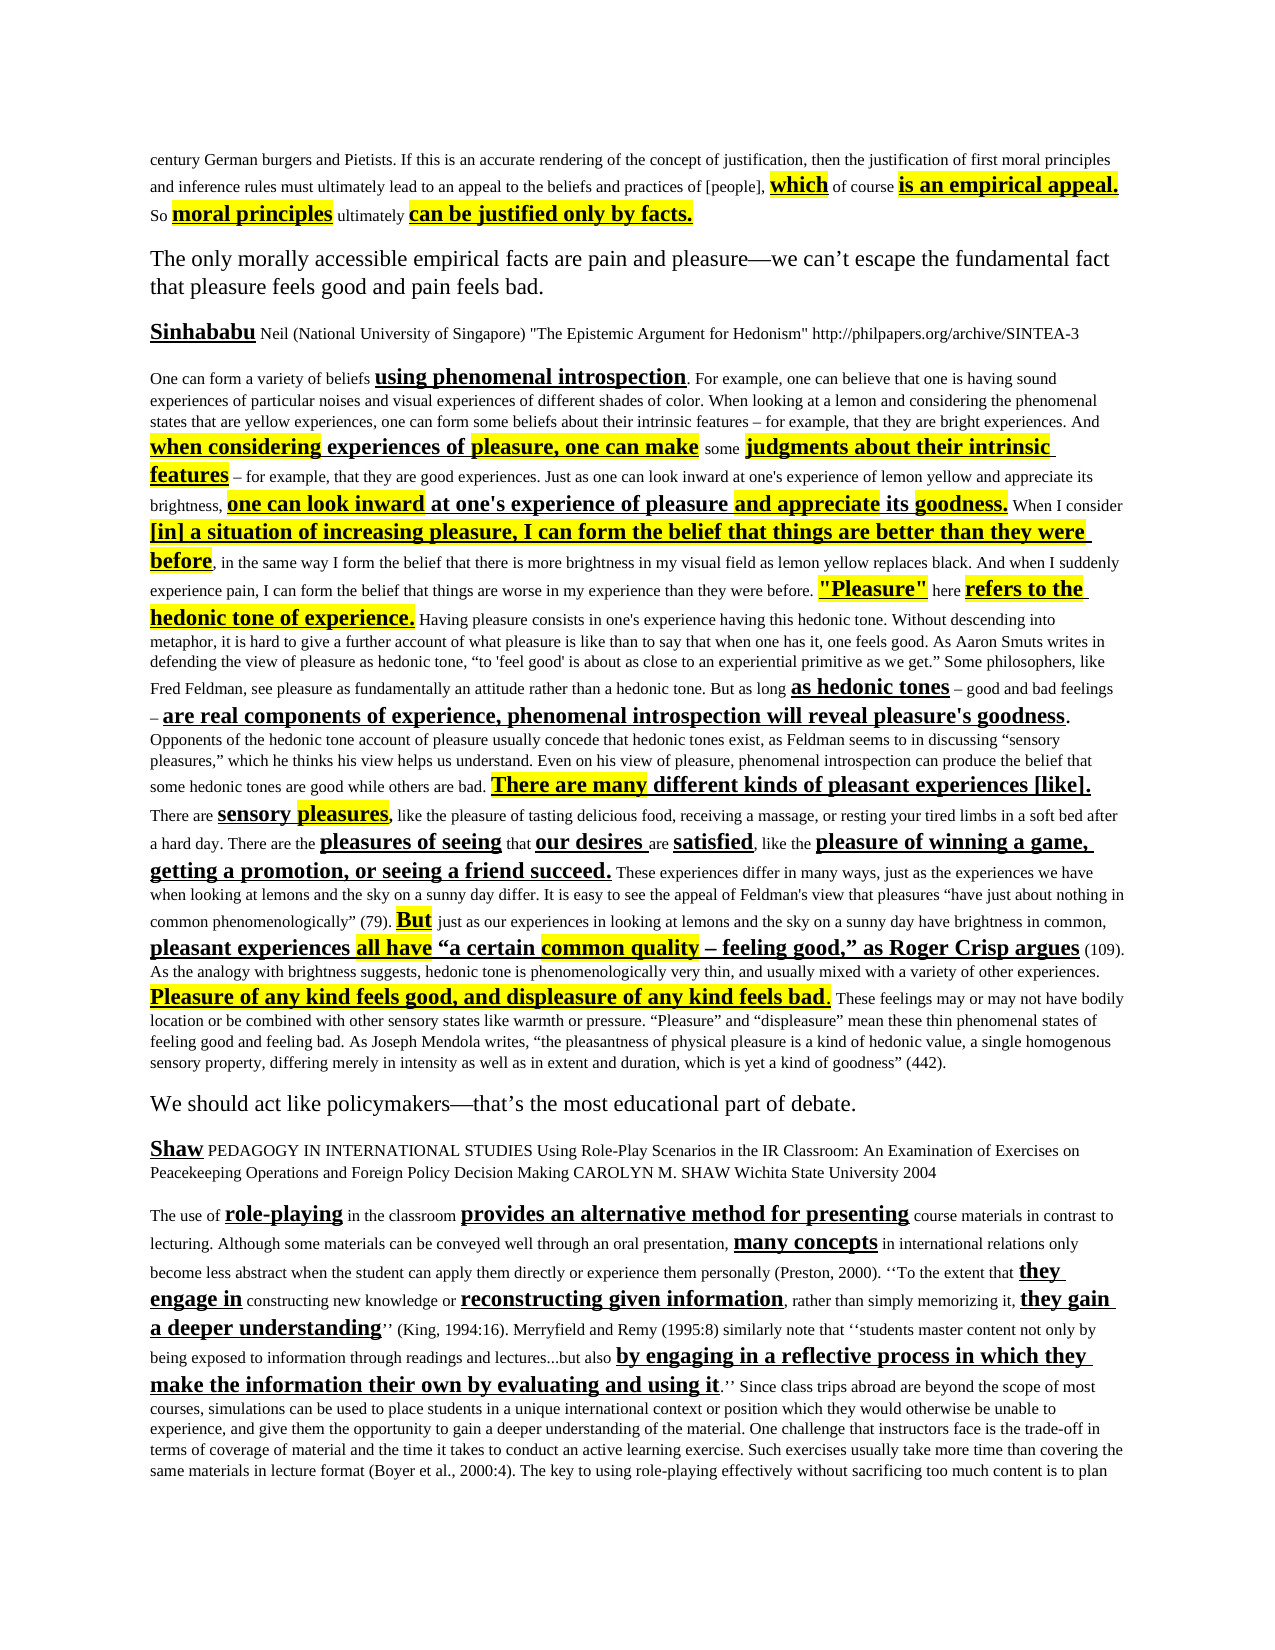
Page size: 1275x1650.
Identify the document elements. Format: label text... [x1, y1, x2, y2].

text We should act like policymakers—that’s the most educational part of debate. [150, 1090, 1125, 1116]
text One can form a variety of beliefs using phenomenal introspection. For example, one can believe that one is having sound experiences of particular noises and visual experiences of different shades of color. When looking at a lemon and considering the phenomenal states that are yellow experiences, one can form some beliefs about their intrinsic features – for example, that they are bright experiences. And when considering experiences of pleasure, one can make some judgments about their intrinsic features – for example, that they are good experiences. Just as one can look inward at one's experience of lemon yellow and appreciate its brightness, one can look inward at one's experience of pleasure and appreciate its goodness. When I consider [in] a situation of increasing pleasure, I can form the belief that things are better than they were before, in the same way I form the belief that there is more brightness in my visual field as lemon yellow replaces black. And when I suddenly experience pain, I can form the belief that things are worse in my experience than they were before. "Pleasure" here refers to the hedonic tone of experience. Having pleasure consists in one's experience having this hedonic tone. Without descending into metaphor, it is hard to give a further account of what pleasure is like than to say that when one has it, one feels good. As Aaron Smuts writes in defending the view of pleasure as hedonic tone, “to 'feel good' is about as close to an experiential primitive as we get.” Some philosophers, like Fred Feldman, see pleasure as fundamentally an attitude rather than a hedonic tone. But as long as hedonic tones – good and bad feelings – are real components of experience, phenomenal introspection will reveal pleasure's goodness. Opponents of the hedonic tone account of pleasure usually concede that hedonic tones exist, as Feldman seems to in discussing “sensory pleasures,” which he thinks his view helps us understand. Even on his view of pleasure, phenomenal introspection can produce the belief that some hedonic tones are good while others are bad. There are many different kinds of pleasant experiences [like]. There are sensory pleasures, like the pleasure of tasting delicious food, receiving a massage, or resting your tired limbs in a soft bed after a hard day. There are the pleasures of seeing that our desires are satisfied, like the pleasure of winning a game, getting a promotion, or seeing a friend succeed. These experiences differ in many ways, just as the experiences we have when looking at lemons and the sky on a sunny day differ. It is easy to see the appeal of Feldman's view that pleasures “have just about nothing in common phenomenologically” (79). But just as our experiences in looking at lemons and the sky on a sunny day have brightness in common, pleasant experiences all have “a certain common quality – feeling good,” as Roger Crisp argues (109). As the analogy with brightness suggests, hedonic tone is phenomenologically very thin, and usually mixed with a variety of other experiences. Pleasure of any kind feels good, and displeasure of any kind feels bad. These feelings may or may not have bodily location or be combined with other sensory states like warmth or pressure. “Pleasure” and “displeasure” mean these thin phenomenal states of feeling good and feeling bad. As Joseph Mendola writes, “the pleasantness of physical pleasure is a kind of hedonic value, a single homogenous sensory property, differing merely in intensity as well as in extent and duration, which is yet a kind of goodness” (442). [150, 363, 1125, 1072]
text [150, 150, 1125, 226]
text Shaw PEDAGOGY IN INTERNATIONAL STUDIES Using Role-Play Scenarios in the IR Classroom: An Examination of Exercises on Peacekeeping Operations and Foreign Policy Decision Making CAROLYN M. SHAW Wichita State University 2004 [150, 1135, 1125, 1182]
text Sinhababu Neil (National University of Singapore) "The Epistemic Argument for Hedonism" http://philpapers.org/archive/SINTEA-3 [150, 318, 1125, 345]
text The only morally accessible empirical facts are pain and pleasure—we can’t escape the fundamental fact that pleasure feels good and pain feels bad. [150, 245, 1125, 299]
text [150, 1200, 1125, 1479]
